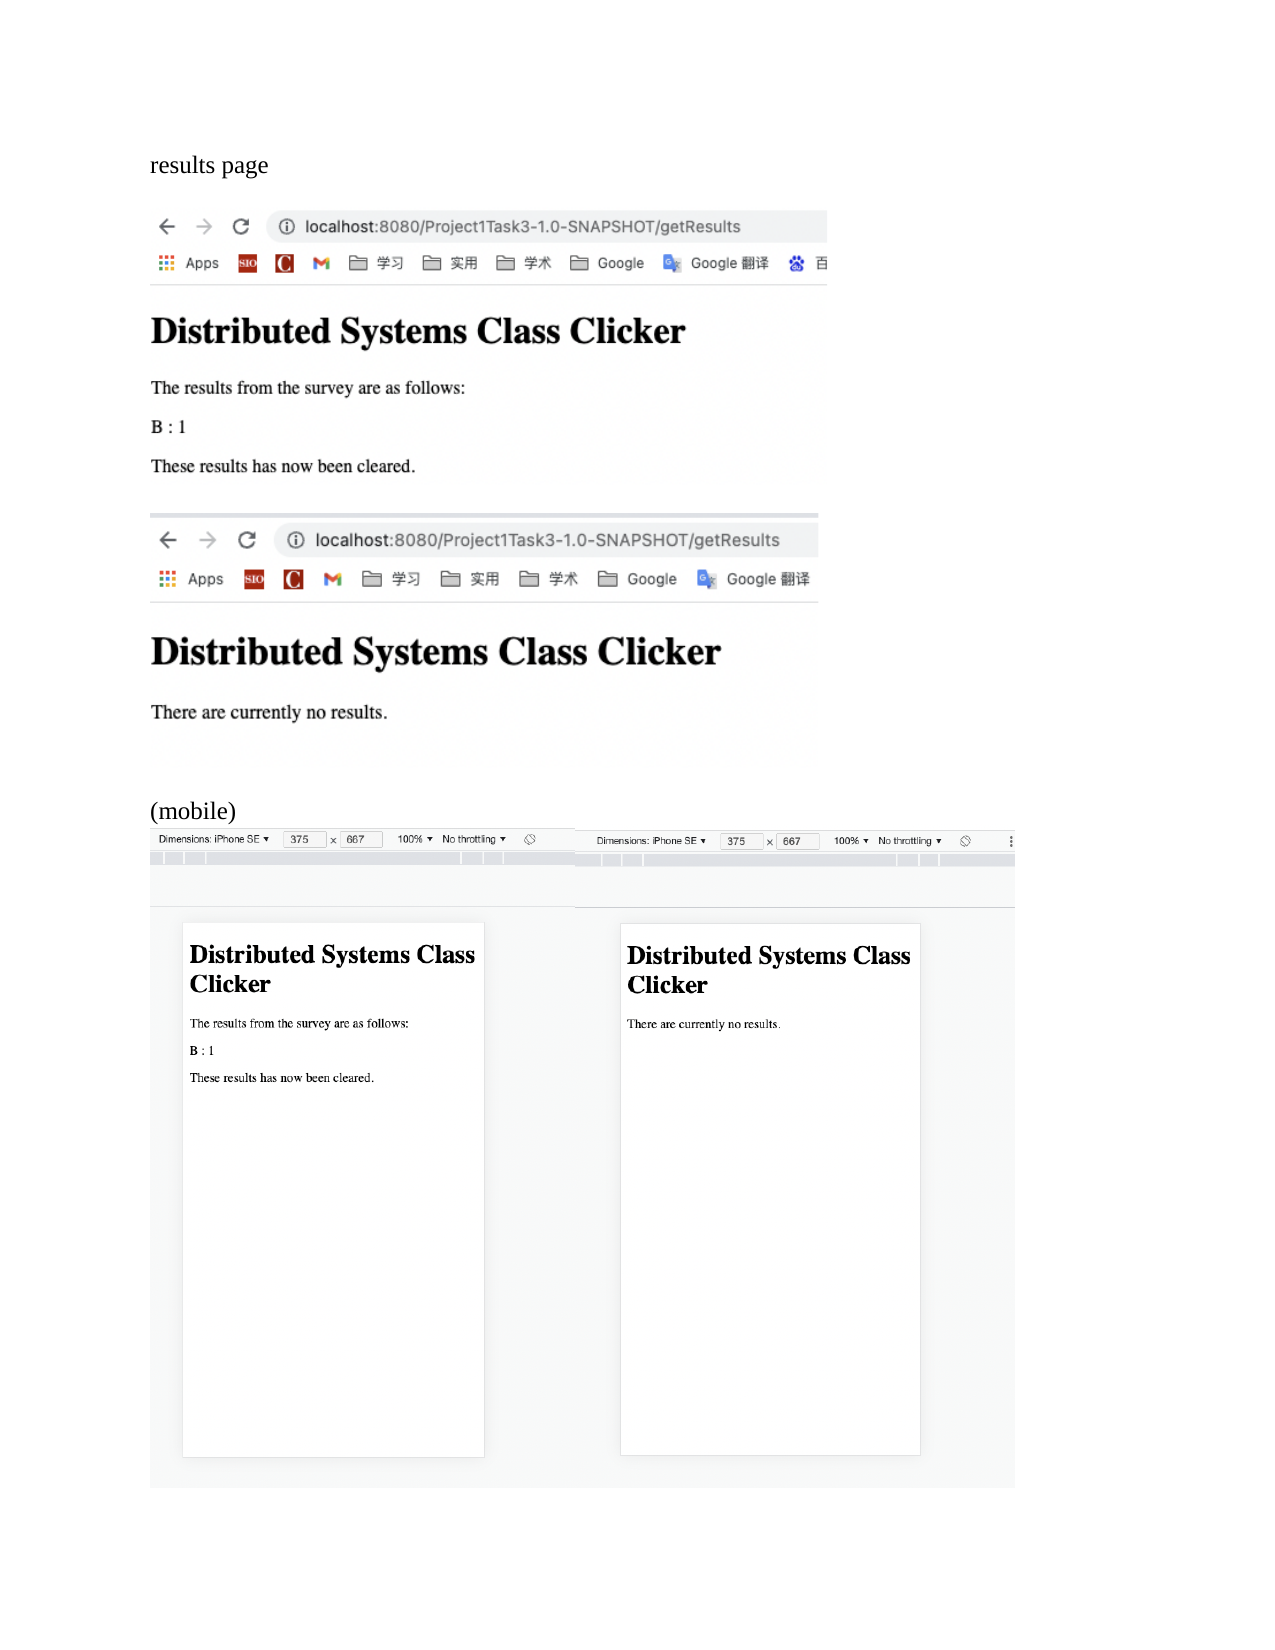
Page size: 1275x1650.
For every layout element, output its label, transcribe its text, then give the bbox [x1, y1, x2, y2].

picture [150, 207, 828, 485]
picture [150, 824, 1015, 1488]
text (mobile) [150, 796, 1125, 825]
picture [150, 513, 819, 768]
text results page [150, 150, 1125, 179]
